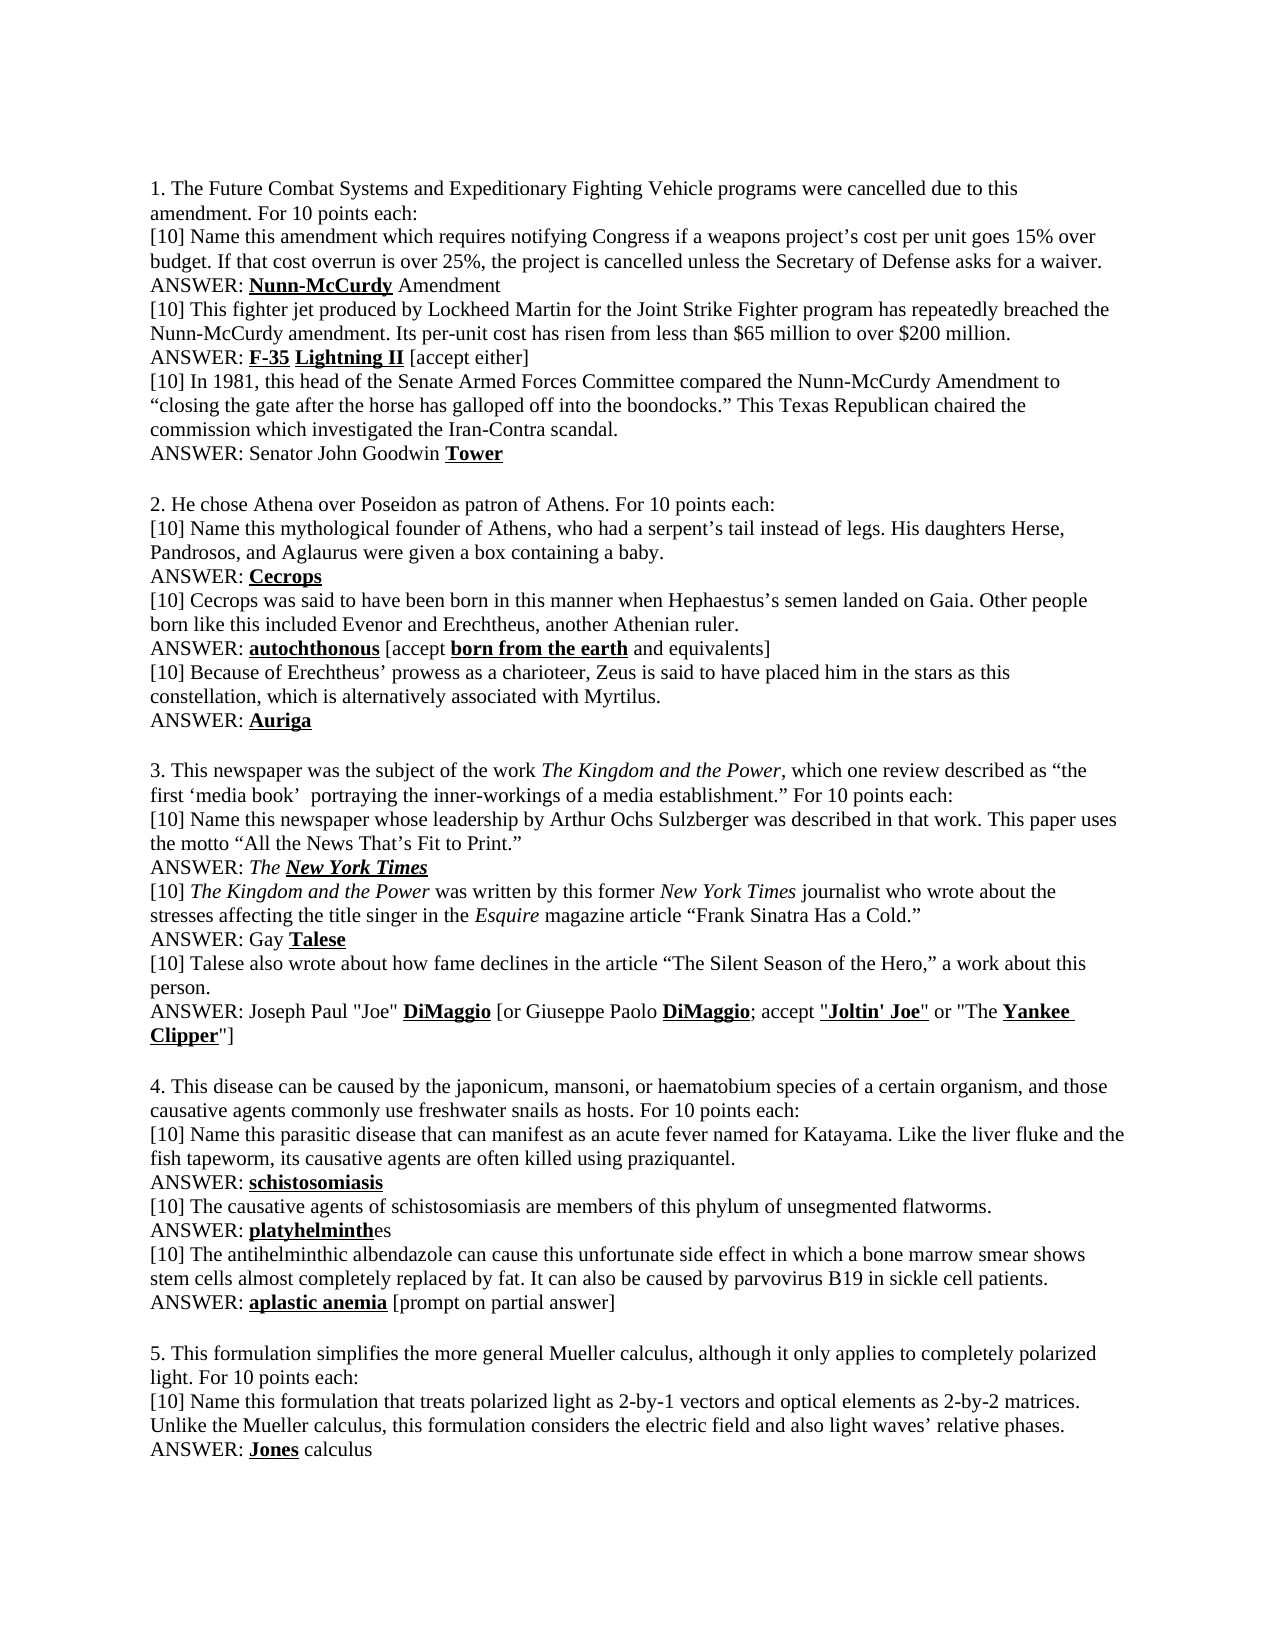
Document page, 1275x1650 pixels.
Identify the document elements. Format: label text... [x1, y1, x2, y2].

text [10] In 1981, this head of the Senate Armed Forces Committee compared the Nunn-McCurdy Amendment to “closing the gate after the horse has galloped off into the boondocks.” This Texas Republican chaired the commission which investigated the Iran-Contra scandal. [150, 369, 1125, 441]
text ANSWER: The New York Times [150, 855, 1125, 879]
text ANSWER: Joseph Paul "Joe" DiMaggio [or Giuseppe Paolo DiMaggio; accept "Joltin' Joe" or "The Yankee Clipper"] [150, 999, 1125, 1047]
text ANSWER: Senator John Goodwin Tower [150, 441, 1125, 465]
text 3. This newspaper was the subject of the work The Kingdom and the Power, which one review described as “the first ‘media book’ portraying the inner-workings of a media establishment.” For 10 points each: [150, 758, 1125, 807]
text ANSWER: aplastic anemia [prompt on partial answer] [150, 1290, 1125, 1314]
text [10] The Kingdom and the Power was written by this former New York Times journalist who wrote about the stresses affecting the title singer in the Esquire magazine article “Frank Sinatra Has a Cold.” [150, 879, 1125, 927]
text [10] Name this newspaper whose leadership by Arthur Ochs Sulzberger was described in that work. This paper uses the motto “All the News That’s Fit to Print.” [150, 807, 1125, 855]
text ANSWER: Auriga [150, 708, 1125, 732]
text [10] Name this parasitic disease that can manifest as an acute fever named for Katayama. Like the liver fluke and the fish tapeworm, its causative agents are often killed using praziquantel. [150, 1122, 1125, 1170]
text ANSWER: Cecrops [150, 564, 1125, 588]
text ANSWER: F-35 Lightning II [accept either] [150, 345, 1125, 369]
text [10] Name this mythological founder of Athens, who had a serpent’s tail instead of legs. His daughters Herse, Pandrosos, and Aglaurus were given a box containing a baby. [150, 516, 1125, 564]
text [10] Name this formulation that treats polarized light as 2-by-1 vectors and optical elements as 2-by-2 matrices. Unlike the Mueller calculus, this formulation considers the electric field and also light waves’ relative phases. [150, 1389, 1125, 1437]
text [10] This fighter jet produced by Lockheed Martin for the Joint Strike Fighter program has repeatedly breached the Nunn-McCurdy amendment. Its per-unit cost has risen from less than $65 million to over $200 million. [150, 297, 1125, 345]
text 2. He chose Athena over Poseidon as patron of Athens. For 10 points each: [150, 491, 1125, 516]
text [10] The causative agents of schistosomiasis are members of this phylum of unsegmented flatworms. [150, 1194, 1125, 1218]
text [10] The antihelminthic albendazole can cause this unfortunate side effect in which a bone marrow smear shows stem cells almost completely replaced by fat. It can also be caused by parvovirus B19 in sickle cell patients. [150, 1242, 1125, 1290]
text [10] Because of Erechtheus’ prowess as a charioteer, Zeus is said to have placed him in the stars as this constellation, which is alternatively associated with Myrtilus. [150, 660, 1125, 708]
text 1. The Future Combat Systems and Expeditionary Fighting Vehicle programs were cancelled due to this amendment. For 10 points each: [150, 176, 1125, 224]
text [10] Cecrops was said to have been born in this manner when Hephaestus’s semen landed on Gaia. Other people born like this included Evenor and Erechtheus, another Athenian ruler. [150, 588, 1125, 636]
text ANSWER: platyhelminthes [150, 1218, 1125, 1242]
text ANSWER: Gay Talese [150, 927, 1125, 951]
text ANSWER: Jones calculus [150, 1437, 1125, 1461]
text ANSWER: Nunn-McCurdy Amendment [150, 273, 1125, 297]
text ANSWER: autochthonous [accept born from the earth and equivalents] [150, 636, 1125, 660]
text [10] Talese also wrote about how fame declines in the article “The Silent Season of the Hero,” a work about this person. [150, 951, 1125, 999]
text ANSWER: schistosomiasis [150, 1170, 1125, 1194]
text [10] Name this amendment which requires notifying Congress if a weapons project’s cost per unit goes 15% over budget. If that cost overrun is over 25%, the project is cancelled unless the Secretary of Defense asks for a waiver. [150, 224, 1125, 273]
text 5. This formulation simplifies the more general Mueller calculus, although it only applies to completely polarized light. For 10 points each: [150, 1341, 1125, 1389]
text 4. This disease can be caused by the japonicum, mansoni, or haematobium species of a certain organism, and those causative agents commonly use freshwater snails as hosts. For 10 points each: [150, 1073, 1125, 1122]
